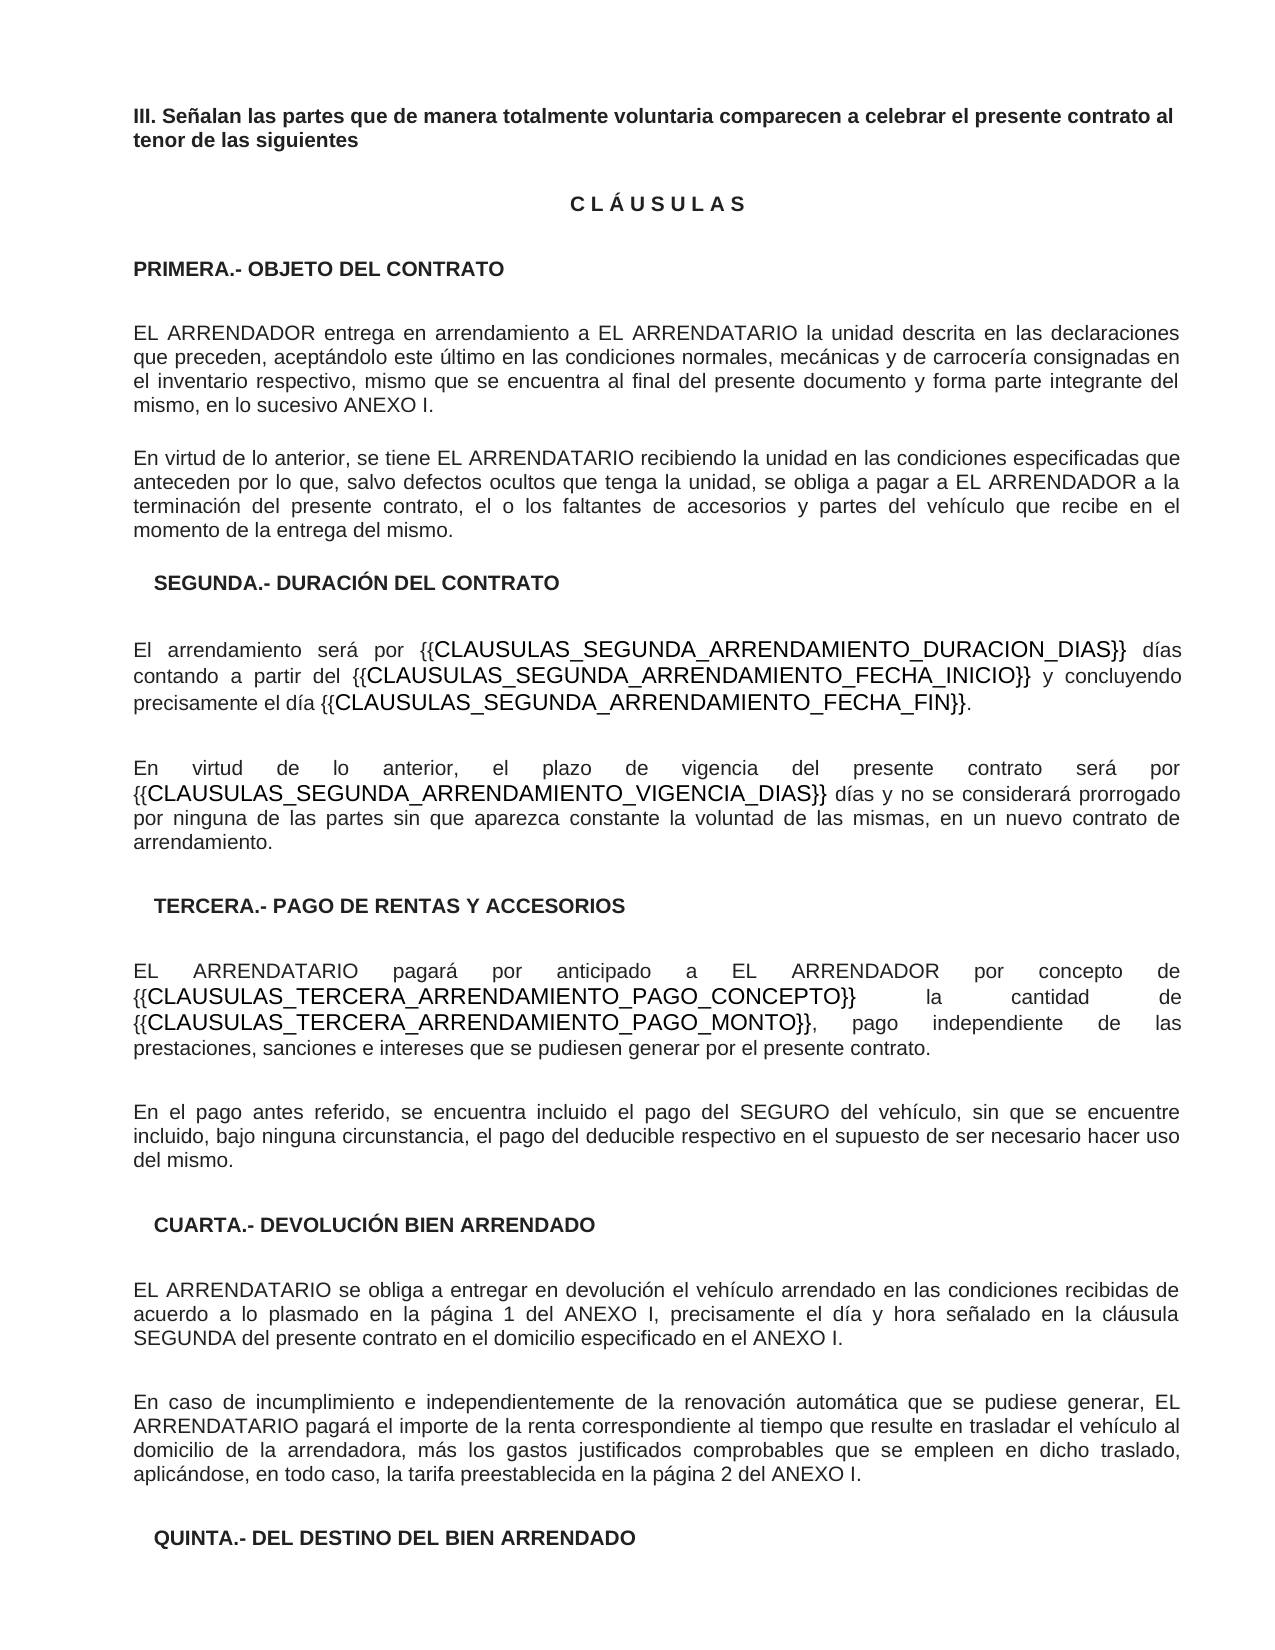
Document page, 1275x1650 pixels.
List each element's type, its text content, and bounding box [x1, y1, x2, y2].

text En virtud de lo anterior, el plazo de vigencia del presente contrato será por {{CLAUSULAS_SEGUNDA_ARRENDAMIENTO_VIGENCIA_DIAS}} días y no se considerará prorrogado por ninguna de las partes sin que aparezca constante la voluntad de las mismas, en un nuevo contrato de arrendamiento. [133, 756, 1181, 854]
text En caso de incumplimiento e independientemente de la renovación automática que se pudiese generar, EL ARRENDATARIO pagará el importe de la renta correspondiente al tiempo que resulte en trasladar el vehículo al domicilio de la arrendadora, más los gastos justificados comprobables que se empleen en dicho traslado, aplicándose, en todo caso, la tarifa preestablecida en la página 2 del ANEXO I. [133, 1390, 1182, 1486]
subtitle TERCERA.- PAGO DE RENTAS Y ACCESORIOS [133, 894, 1200, 918]
text PRIMERA.- OBJETO DEL CONTRATO [133, 256, 1200, 280]
text El arrendamiento será por {{CLAUSULAS_SEGUNDA_ARRENDAMIENTO_DURACION_DIAS}} días contando a partir del {{CLAUSULAS_SEGUNDA_ARRENDAMIENTO_FECHA_INICIO}} y concluyendo precisamente el día {{CLAUSULAS_SEGUNDA_ARRENDAMIENTO_FECHA_FIN}}. [133, 636, 1182, 715]
subtitle QUINTA.- DEL DESTINO DEL BIEN ARRENDADO [133, 1526, 1200, 1550]
text EL ARRENDATARIO se obliga a entregar en devolución el vehículo arrendado en las condiciones recibidas de acuerdo a lo plasmado en la página 1 del ANEXO I, precisamente el día y hora señalado en la cláusula SEGUNDA del presente contrato en el domicilio especificado en el ANEXO I. [133, 1277, 1181, 1349]
text En virtud de lo anterior, se tiene EL ARRENDATARIO recibiendo la unidad en las condiciones especificadas que anteceden por lo que, salvo defectos ocultos que tenga la unidad, se obliga a pagar a EL ARRENDADOR a la terminación del presente contrato, el o los faltantes de accesorios y partes del vehículo que recibe en el momento de la entrega del mismo. [133, 446, 1182, 542]
text En el pago antes referido, se encuentra incluido el pago del SEGURO del vehículo, sin que se encuentre incluido, bajo ninguna circunstancia, el pago del deducible respectivo en el supuesto de ser necesario hacer uso del mismo. [133, 1100, 1181, 1172]
list Señalan las partes que de manera totalmente voluntaria comparecen a celebrar el presente contrato al tenor de las siguientes [133, 103, 1175, 151]
text EL ARRENDATARIO pagará por anticipado a EL ARRENDADOR por concepto de {{CLAUSULAS_TERCERA_ARRENDAMIENTO_PAGO_CONCEPTO}} la cantidad de {{CLAUSULAS_TERCERA_ARRENDAMIENTO_PAGO_MONTO}}, pago independiente de las prestaciones, sanciones e intereses que se pudiesen generar por el presente contrato. [133, 959, 1182, 1059]
subtitle CUARTA.- DEVOLUCIÓN BIEN ARRENDADO [133, 1213, 1200, 1237]
text C L Á U S U L A S [114, 192, 1200, 216]
subtitle SEGUNDA.- DURACIÓN DEL CONTRATO [133, 571, 1200, 595]
text EL ARRENDADOR entrega en arrendamiento a EL ARRENDATARIO la unidad descrita en las declaraciones que preceden, aceptándolo este último en las condiciones normales, mecánicas y de carrocería consignadas en el inventario respectivo, mismo que se encuentra al final del presente documento y forma parte integrante del mismo, en lo sucesivo ANEXO I. [133, 321, 1181, 417]
